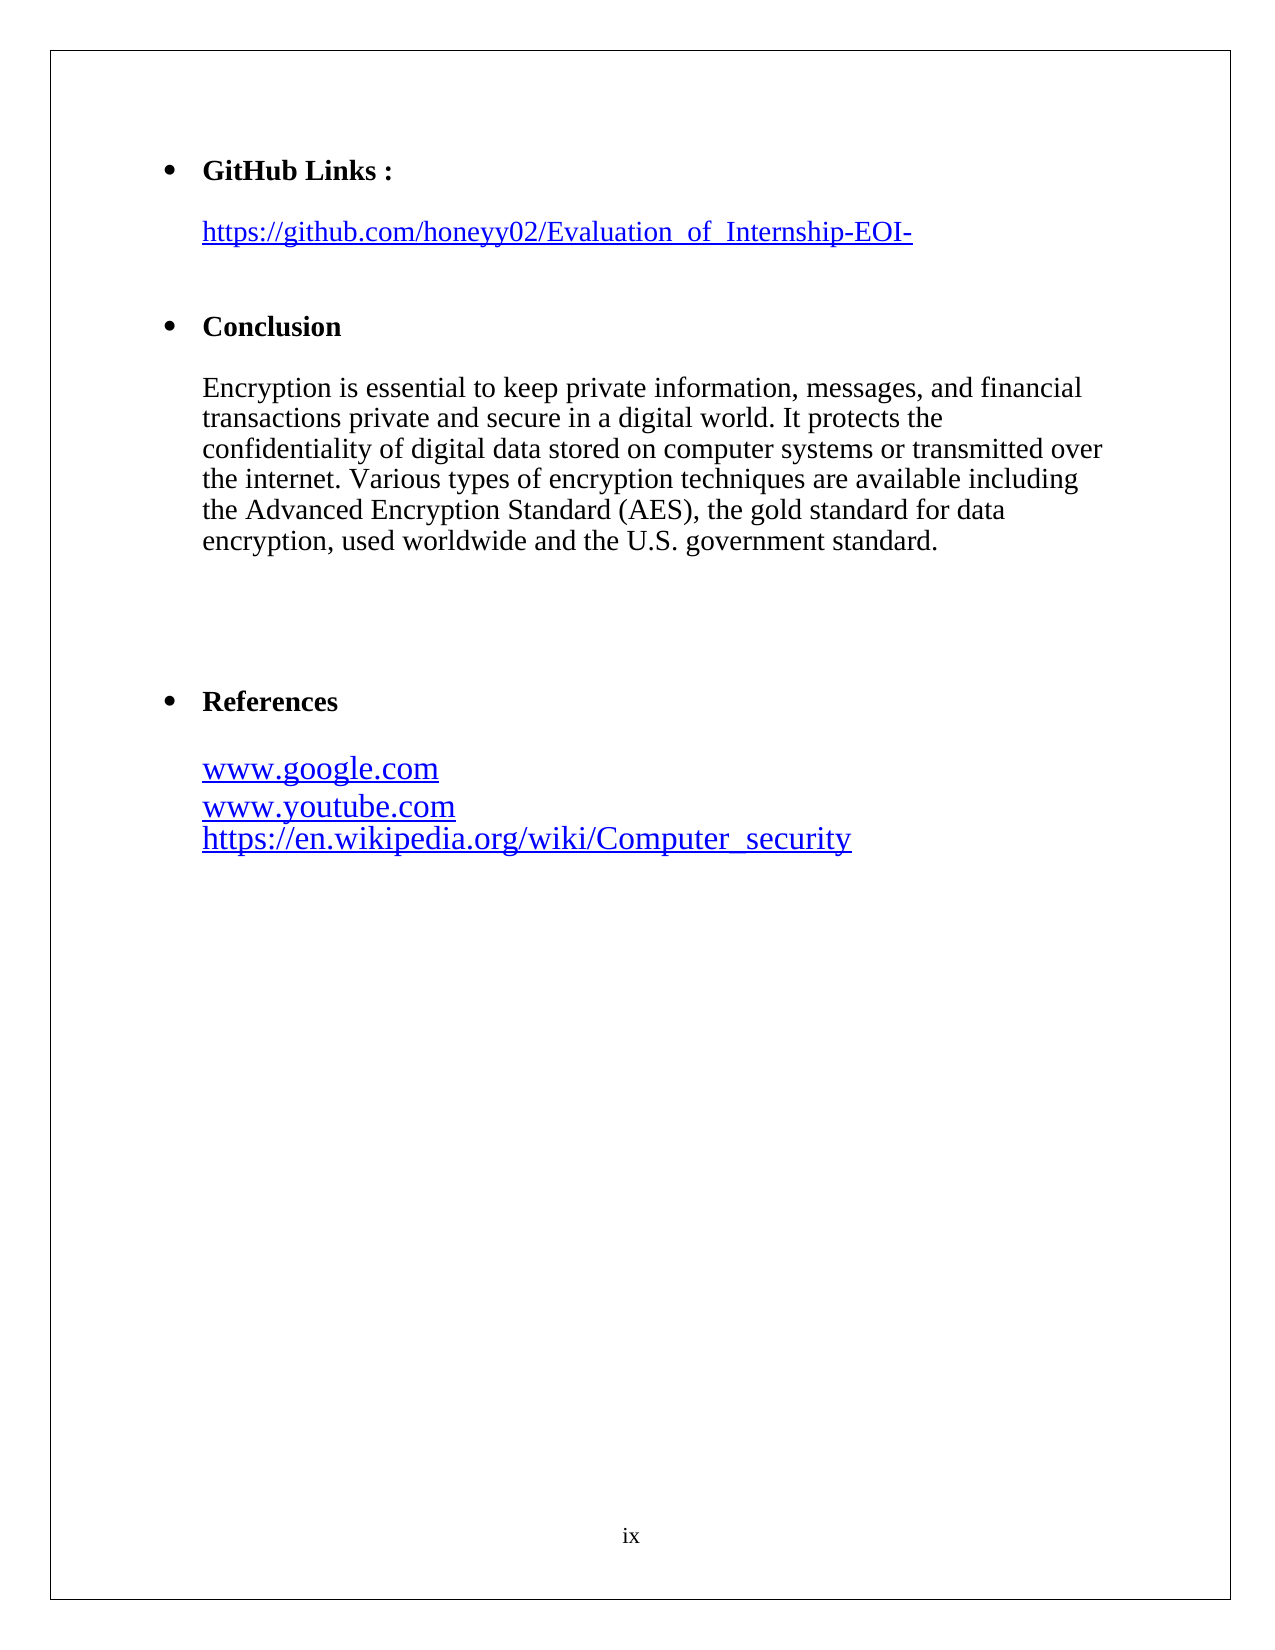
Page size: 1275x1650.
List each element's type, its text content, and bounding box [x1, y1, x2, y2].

text www.google.com [202, 748, 1113, 787]
text www.youtube.com [202, 787, 1113, 825]
list https://en.wikipedia.org/wiki/Computer_security [202, 825, 1113, 855]
list Encryption is essential to keep private information, messages, and financial transactions private and secure in a digital world. It protects the confidentiality of digital data stored on computer systems or transmitted over the internet. Various types of encryption techniques are available including the Advanced Encryption Standard (AES), the gold standard for data encryption, used worldwide and the U.S. government standard. [202, 373, 1113, 556]
list References [164, 687, 1113, 718]
list GitHub Links : [164, 156, 1113, 187]
list Conclusion [164, 312, 1113, 342]
list https://github.com/honeyy02/Evaluation_of_Internship-EOI- [202, 217, 1113, 248]
